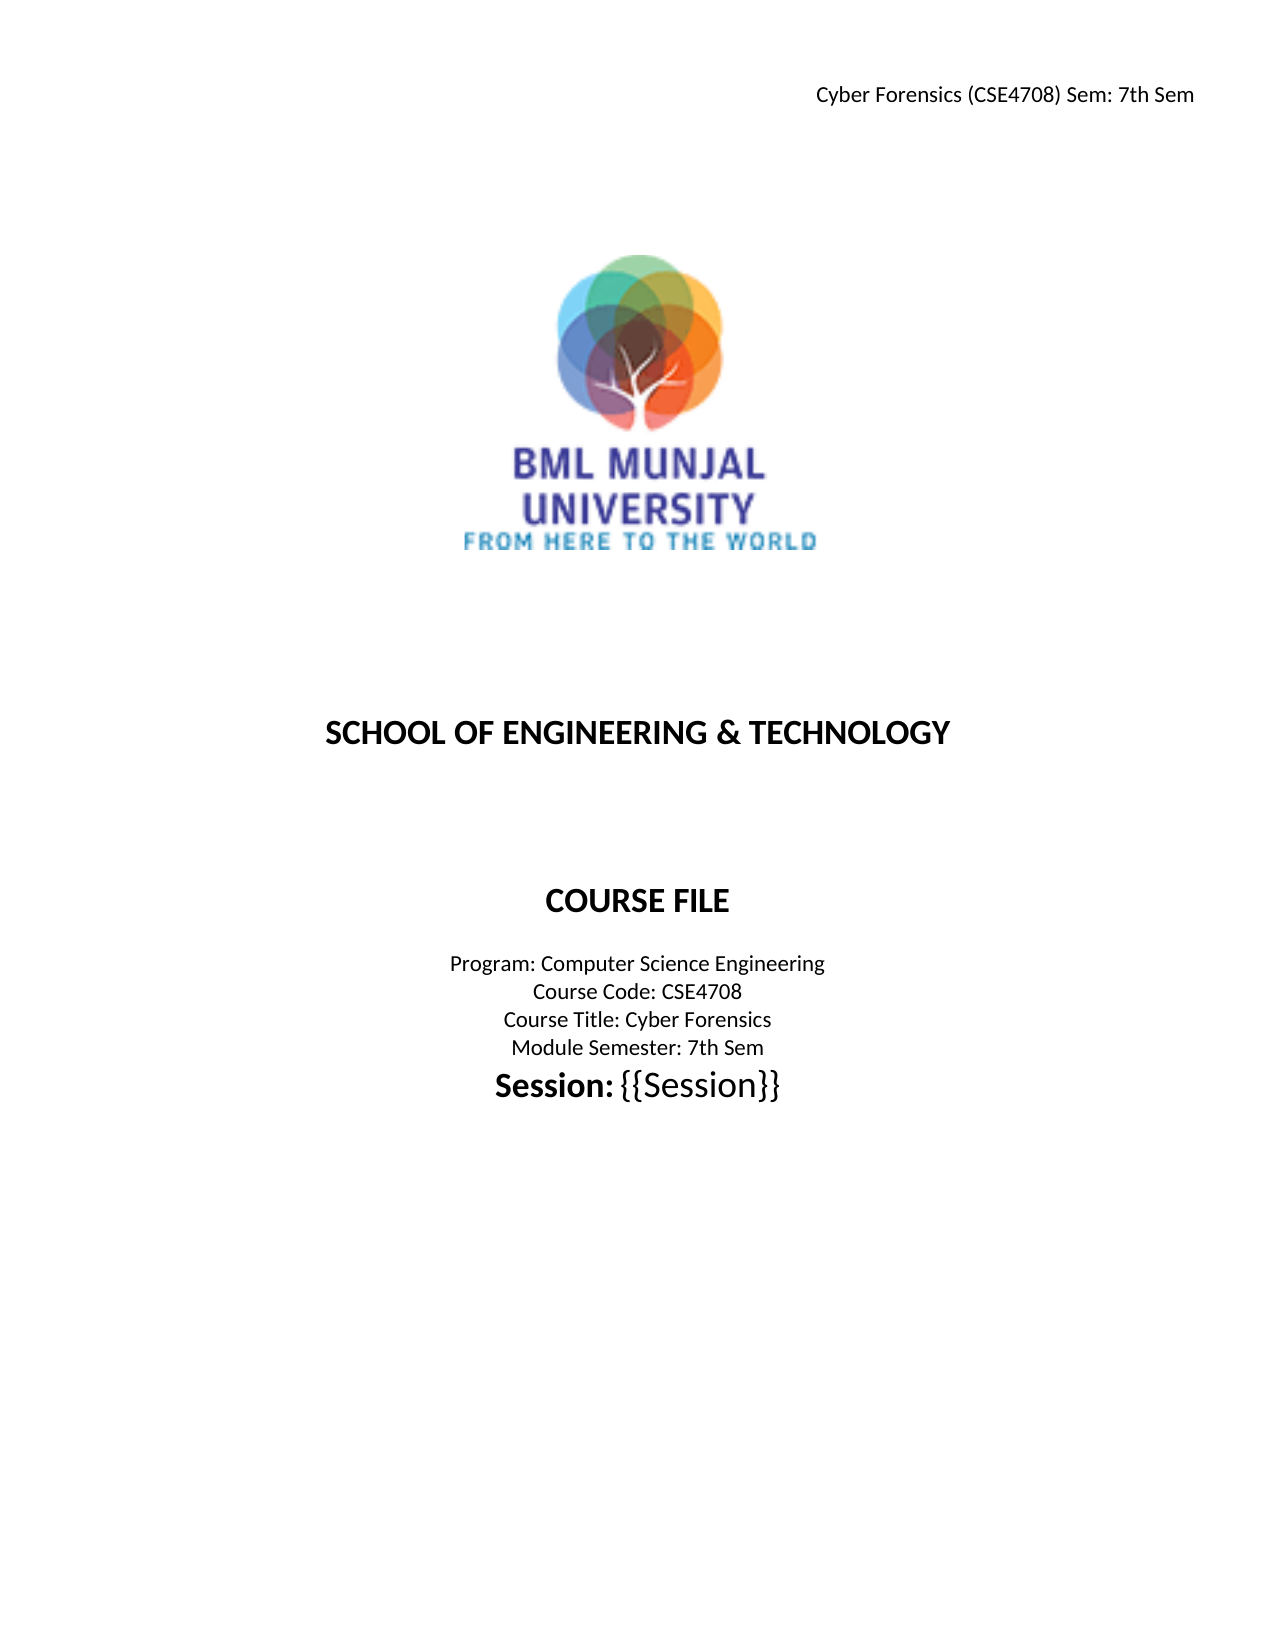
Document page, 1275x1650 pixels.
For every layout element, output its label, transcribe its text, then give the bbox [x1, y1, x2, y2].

text Course Title: Cyber Forensics Module Semester: 7th Sem [59, 1005, 1216, 1061]
text Program: Computer Science Engineering [59, 949, 1216, 977]
text COURSE FILE [59, 878, 1216, 921]
picture [464, 255, 819, 550]
text Course Code: CSE4708 [59, 977, 1216, 1005]
text Session: {{Session}} [59, 1061, 1216, 1107]
text SCHOOL OF ENGINEERING & TECHNOLOGY [59, 710, 1216, 754]
